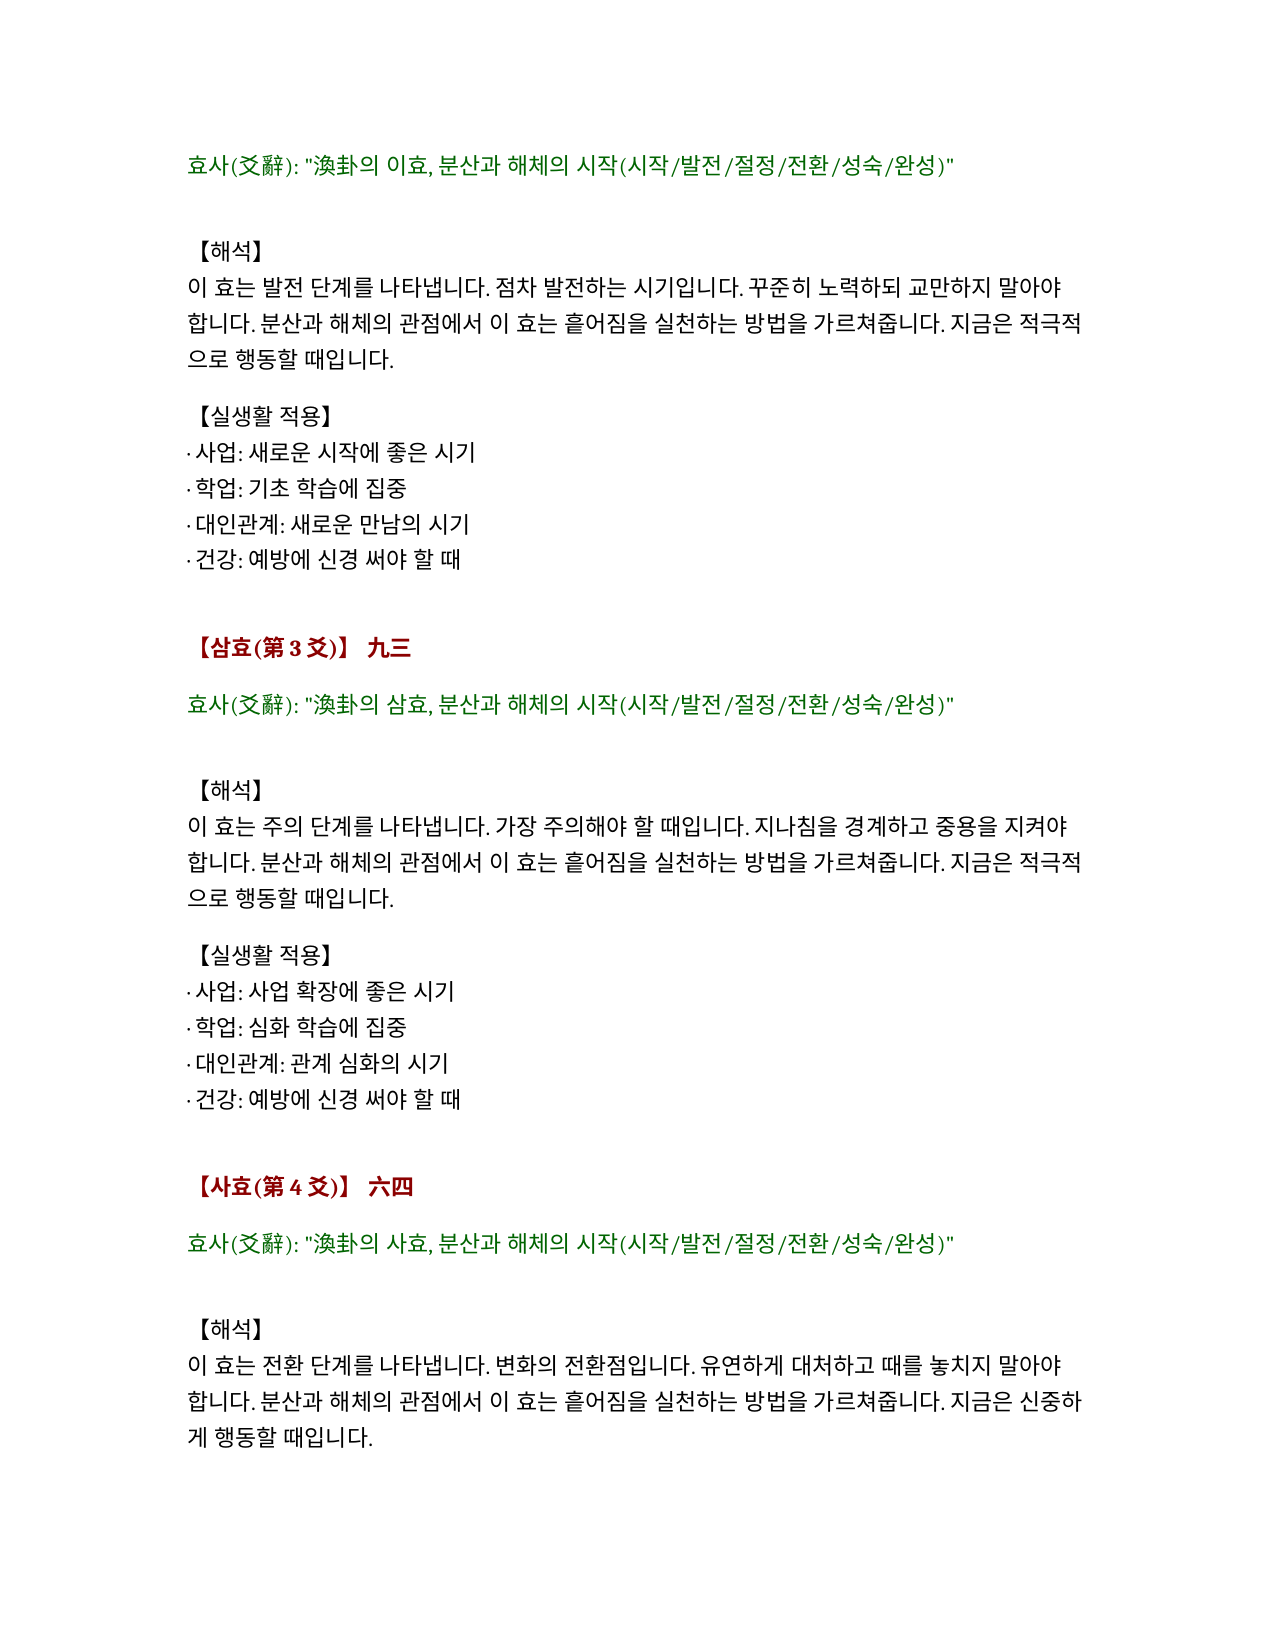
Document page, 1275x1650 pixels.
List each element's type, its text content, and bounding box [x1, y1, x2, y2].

text 【사효(第4爻)】 六四 [187, 1140, 1087, 1203]
text 【실생활 적용】 · 사업: 새로운 시작에 좋은 시기 · 학업: 기초 학습에 집중 · 대인관계: 새로운 만남의 시기 · 건강: 예방에 신경 써야 할 때 [187, 401, 1087, 576]
text 효사(爻辭): "渙卦의 사효, 분산과 해체의 시작(시작/발전/절정/전환/성숙/완성)" [187, 1228, 1087, 1289]
text 【삼효(第3爻)】 九三 [187, 601, 1087, 663]
text 【실생활 적용】 · 사업: 사업 확장에 좋은 시기 · 학업: 심화 학습에 집중 · 대인관계: 관계 심화의 시기 · 건강: 예방에 신경 써야 할 때 [187, 940, 1087, 1115]
text 【해석】 이 효는 전환 단계를 나타냅니다. 변화의 전환점입니다. 유연하게 대처하고 때를 놓치지 말아야 합니다. 분산과 해체의 관점에서 이 효는 흩어짐을 실천하는 방법을 가르쳐줍니다. 지금은 신중하게 행동할 때입니다. [187, 1314, 1087, 1453]
text 효사(爻辭): "渙卦의 이효, 분산과 해체의 시작(시작/발전/절정/전환/성숙/완성)" [187, 150, 1087, 211]
text 효사(爻辭): "渙卦의 삼효, 분산과 해체의 시작(시작/발전/절정/전환/성숙/완성)" [187, 689, 1087, 751]
text 【해석】 이 효는 주의 단계를 나타냅니다. 가장 주의해야 할 때입니다. 지나침을 경계하고 중용을 지켜야 합니다. 분산과 해체의 관점에서 이 효는 흩어짐을 실천하는 방법을 가르쳐줍니다. 지금은 적극적으로 행동할 때입니다. [187, 775, 1087, 914]
text 【해석】 이 효는 발전 단계를 나타냅니다. 점차 발전하는 시기입니다. 꾸준히 노력하되 교만하지 말아야 합니다. 분산과 해체의 관점에서 이 효는 흩어짐을 실천하는 방법을 가르쳐줍니다. 지금은 적극적으로 행동할 때입니다. [187, 236, 1087, 375]
